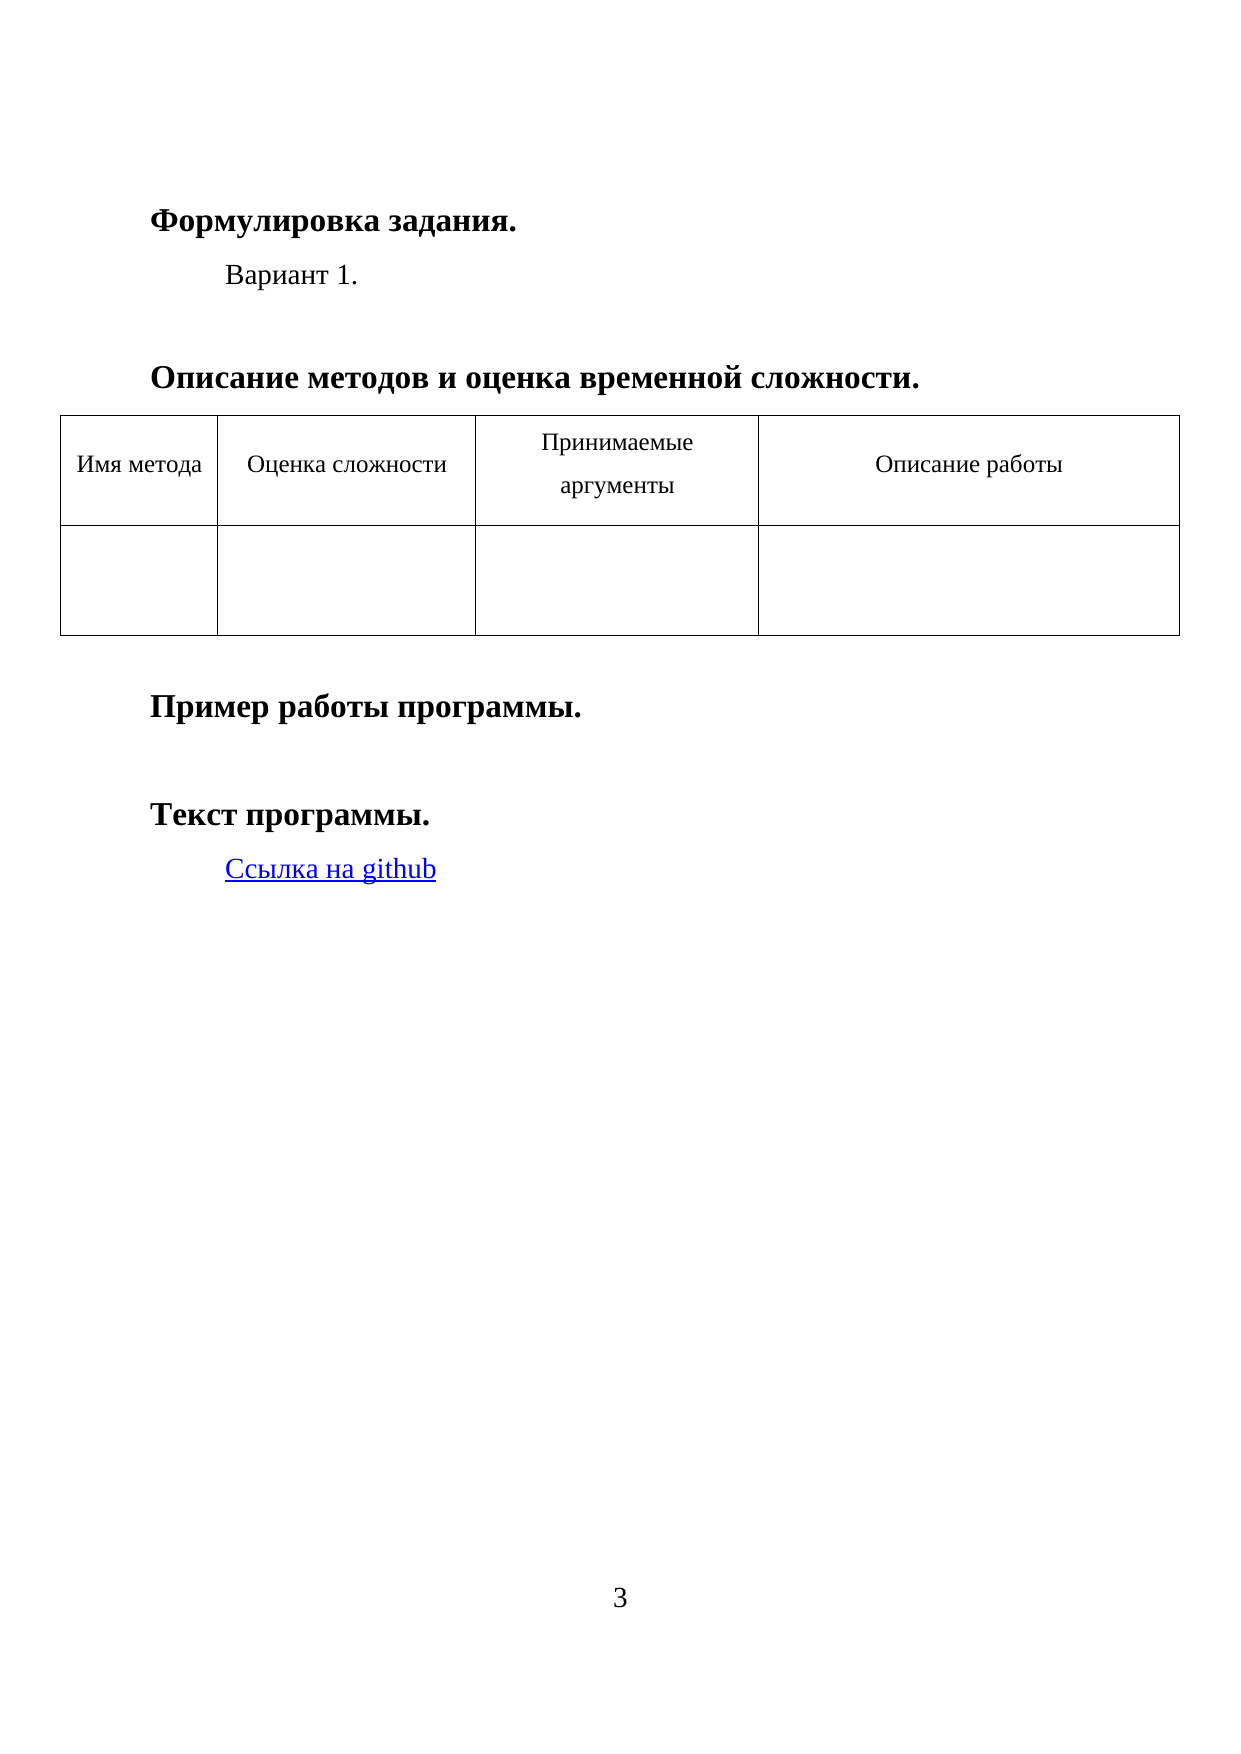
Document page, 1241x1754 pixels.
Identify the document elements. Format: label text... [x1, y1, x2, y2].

table_header Имя метода [61, 416, 217, 525]
table_cell [218, 526, 475, 635]
table_cell [759, 526, 1179, 635]
text Ссылка на github [150, 851, 1090, 885]
subtitle Пример работы программы. [150, 686, 1090, 725]
table_cell [476, 526, 758, 635]
subtitle Текст программы. [150, 794, 1090, 832]
text Вариант 1. [150, 257, 1090, 291]
table_header Оценка сложности [218, 416, 475, 525]
table_header Принимаемые аргументы [476, 416, 758, 525]
table_header Описание работы [759, 416, 1179, 525]
table_cell [61, 526, 217, 635]
subtitle Описание методов и оценка временной сложности. [150, 358, 1090, 396]
subtitle Формулировка задания. [150, 200, 1090, 238]
